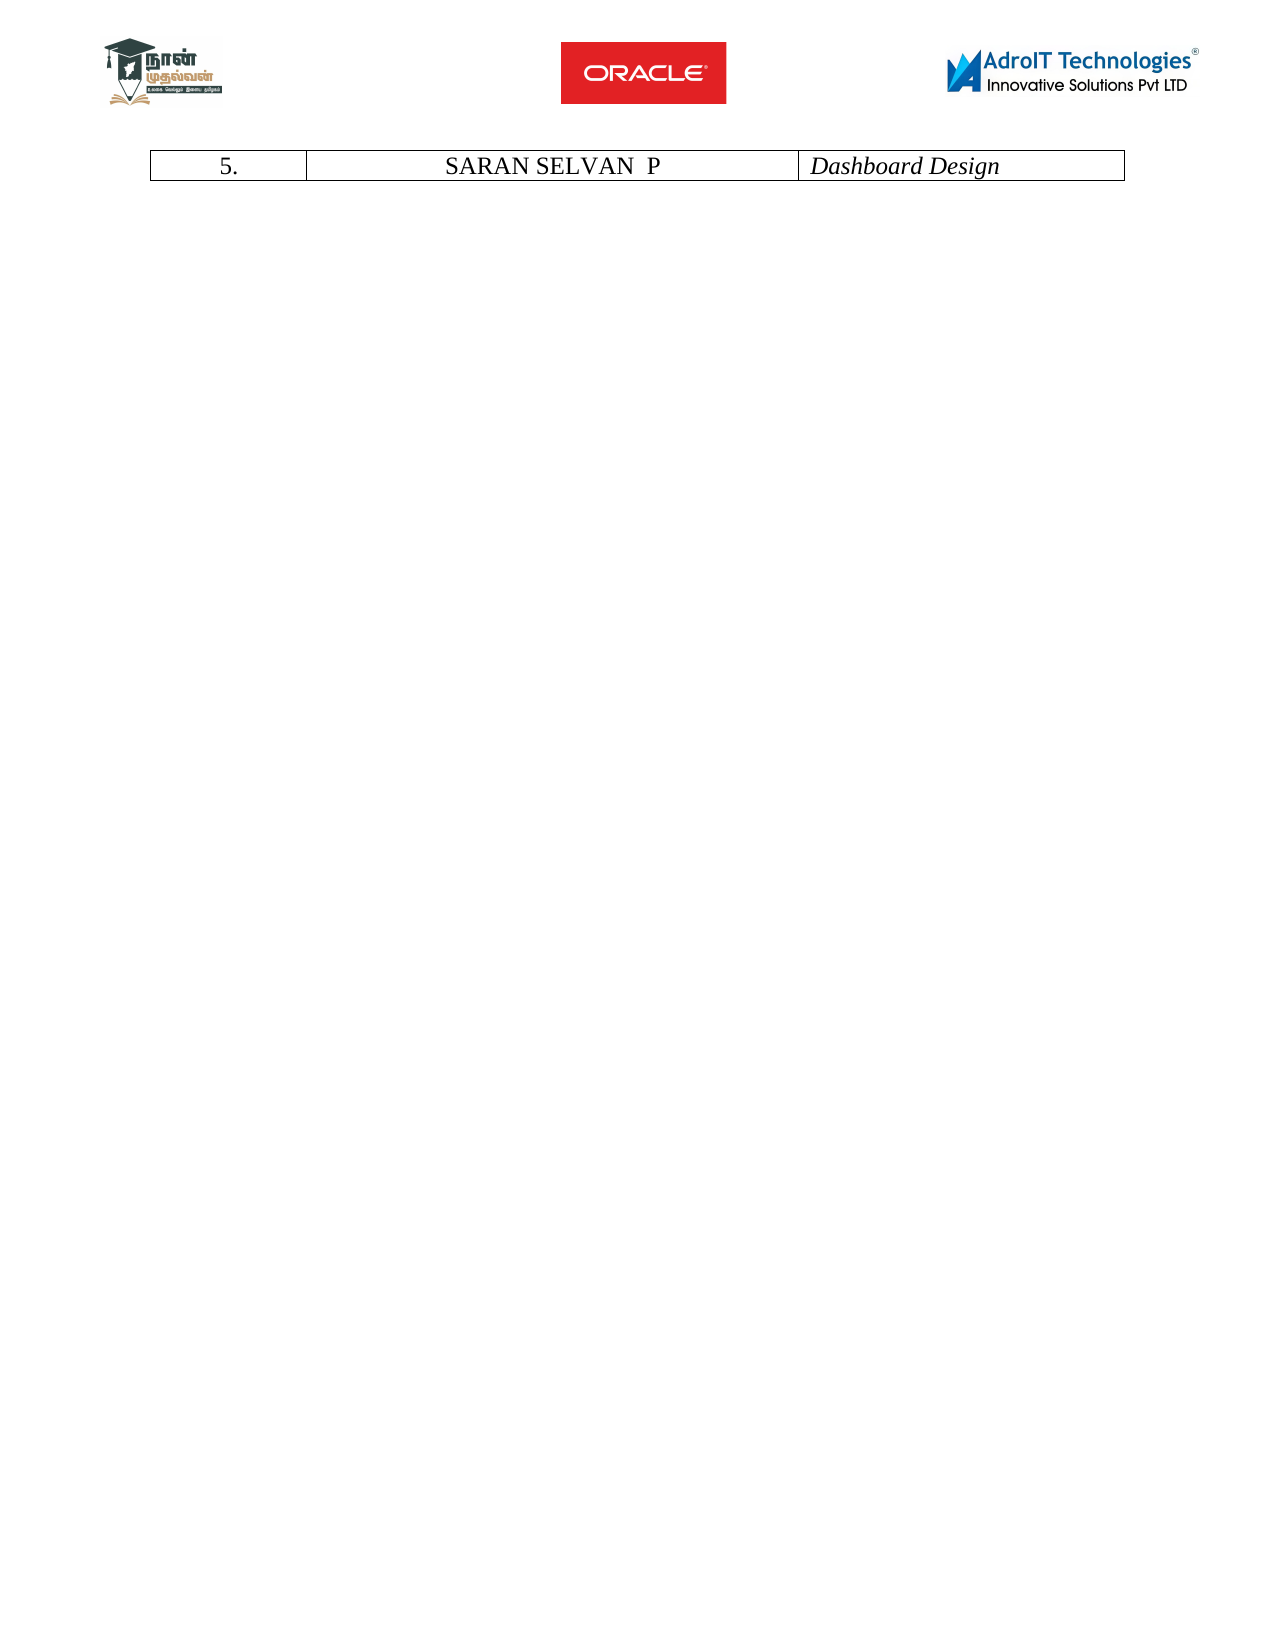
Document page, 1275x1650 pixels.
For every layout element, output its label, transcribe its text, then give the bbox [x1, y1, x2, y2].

picture [561, 42, 727, 104]
table_cell Dashboard Design [799, 151, 1124, 180]
picture [100, 36, 224, 108]
table_cell 5. [151, 151, 306, 180]
picture [945, 45, 1200, 97]
table_cell SARAN SELVAN P [307, 151, 798, 180]
